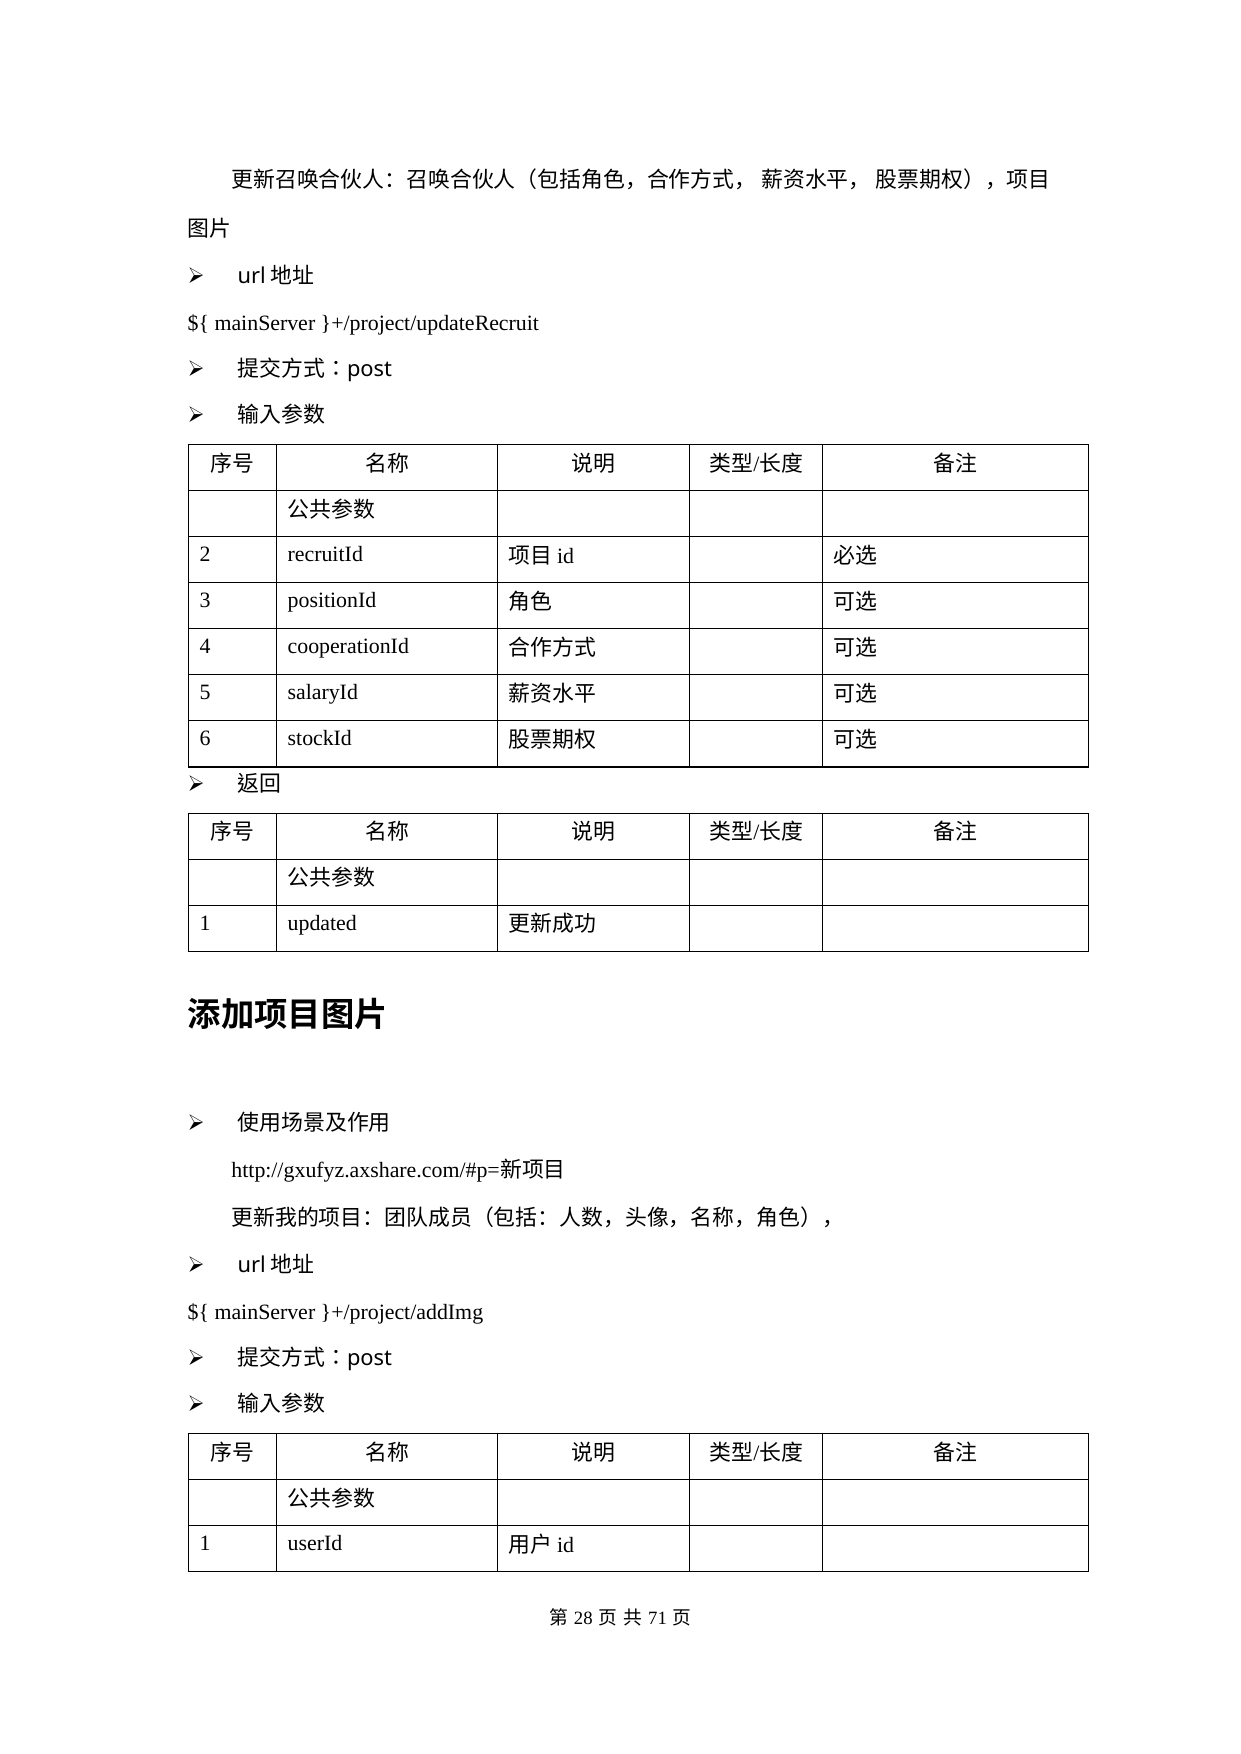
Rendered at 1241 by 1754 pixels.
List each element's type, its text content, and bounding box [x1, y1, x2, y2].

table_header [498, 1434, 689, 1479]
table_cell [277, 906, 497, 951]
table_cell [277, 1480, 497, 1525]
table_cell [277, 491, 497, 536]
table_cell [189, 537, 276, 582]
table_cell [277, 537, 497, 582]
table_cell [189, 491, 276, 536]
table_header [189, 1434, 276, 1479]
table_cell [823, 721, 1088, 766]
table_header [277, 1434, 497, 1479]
text ${ mainServer }+/project/addImg [187, 1295, 1053, 1328]
subtitle 添加项目图片 [187, 979, 1053, 1044]
list 提交方式：post [187, 1341, 1053, 1373]
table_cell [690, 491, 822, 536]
list url地址 [187, 1248, 1053, 1281]
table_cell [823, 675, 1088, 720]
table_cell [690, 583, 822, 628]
list 使用场景及作用 [187, 1106, 1053, 1139]
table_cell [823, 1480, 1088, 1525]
list 输入参数 [187, 399, 1053, 431]
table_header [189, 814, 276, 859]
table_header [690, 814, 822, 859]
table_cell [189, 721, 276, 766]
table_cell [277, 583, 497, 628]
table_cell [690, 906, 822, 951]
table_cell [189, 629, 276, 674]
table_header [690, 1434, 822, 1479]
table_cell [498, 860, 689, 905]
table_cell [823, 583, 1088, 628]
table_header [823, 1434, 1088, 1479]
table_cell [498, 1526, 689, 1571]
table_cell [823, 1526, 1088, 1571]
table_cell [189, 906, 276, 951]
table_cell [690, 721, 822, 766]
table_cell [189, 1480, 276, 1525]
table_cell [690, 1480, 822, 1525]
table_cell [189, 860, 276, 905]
table_header 说明 [498, 445, 689, 490]
table_header 名称 [277, 445, 497, 490]
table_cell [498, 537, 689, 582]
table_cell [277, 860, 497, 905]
list url地址 [187, 259, 1053, 292]
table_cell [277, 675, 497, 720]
text ${ mainServer }+/project/updateRecruit [187, 306, 1053, 339]
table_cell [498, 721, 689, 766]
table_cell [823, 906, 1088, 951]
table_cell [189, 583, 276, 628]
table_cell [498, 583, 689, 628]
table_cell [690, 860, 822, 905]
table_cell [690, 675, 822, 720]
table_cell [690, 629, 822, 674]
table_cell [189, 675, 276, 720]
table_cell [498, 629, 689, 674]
table_header 类型/长度 [690, 445, 822, 490]
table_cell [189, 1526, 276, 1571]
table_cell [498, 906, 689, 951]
text http://gxufyz.axshare.com/#p=新项目 [187, 1151, 1053, 1184]
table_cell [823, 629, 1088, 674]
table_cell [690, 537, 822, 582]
text 更新我的项目：团队成员（包括：人数，头像，名称，角色）， [187, 1200, 1053, 1232]
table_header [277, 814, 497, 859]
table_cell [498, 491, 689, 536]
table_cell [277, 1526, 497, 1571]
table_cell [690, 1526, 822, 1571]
text 更新召唤合伙人：召唤合伙人（包括角色，合作方式， 薪资水平， 股票期权），项目图片 [187, 162, 1053, 243]
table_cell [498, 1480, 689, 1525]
list 输入参数 [187, 1388, 1053, 1420]
list 提交方式：post [187, 352, 1053, 384]
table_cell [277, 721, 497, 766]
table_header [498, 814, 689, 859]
table_header 序号 [189, 445, 276, 490]
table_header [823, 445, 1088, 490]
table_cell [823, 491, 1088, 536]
list 返回 [187, 767, 1053, 800]
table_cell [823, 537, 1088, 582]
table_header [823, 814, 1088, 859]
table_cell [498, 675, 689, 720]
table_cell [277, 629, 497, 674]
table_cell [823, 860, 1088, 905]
